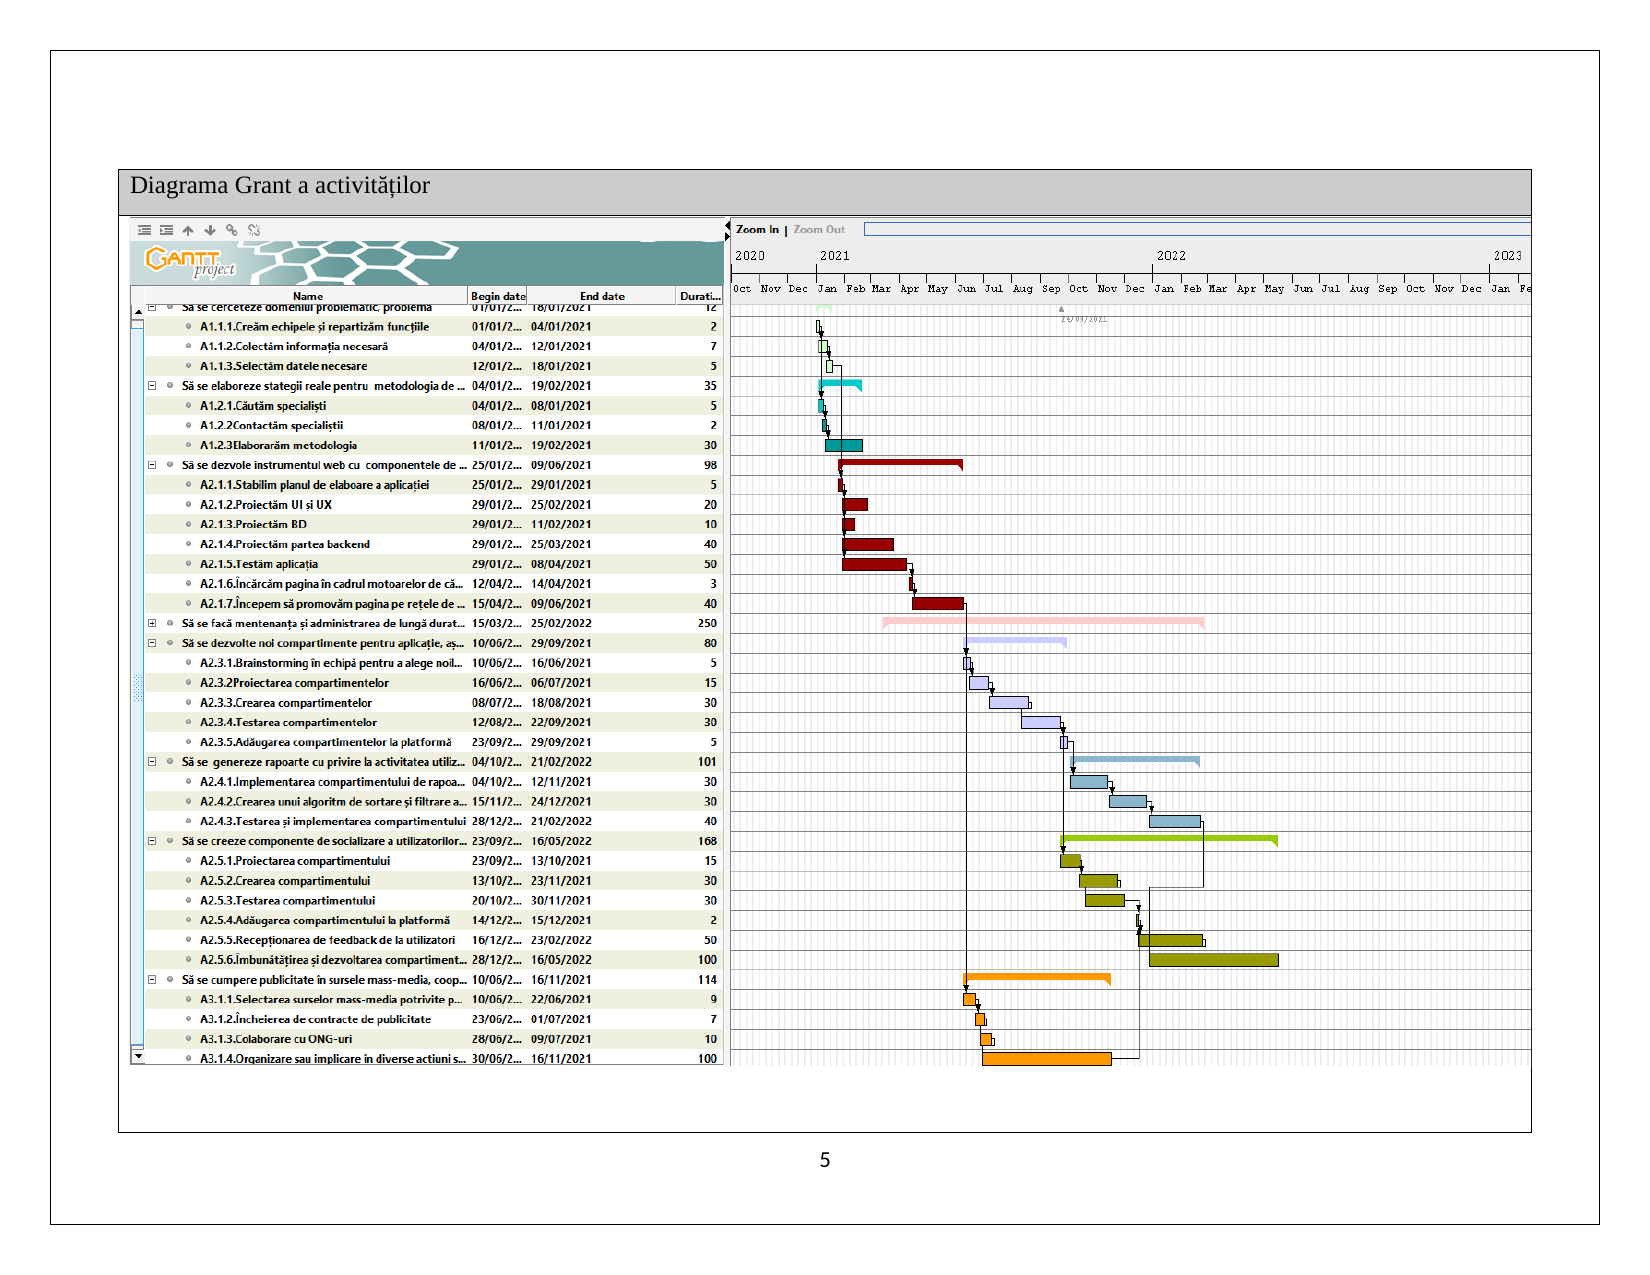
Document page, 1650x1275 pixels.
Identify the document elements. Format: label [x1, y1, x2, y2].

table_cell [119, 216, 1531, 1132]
picture [129, 216, 1532, 1068]
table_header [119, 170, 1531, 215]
